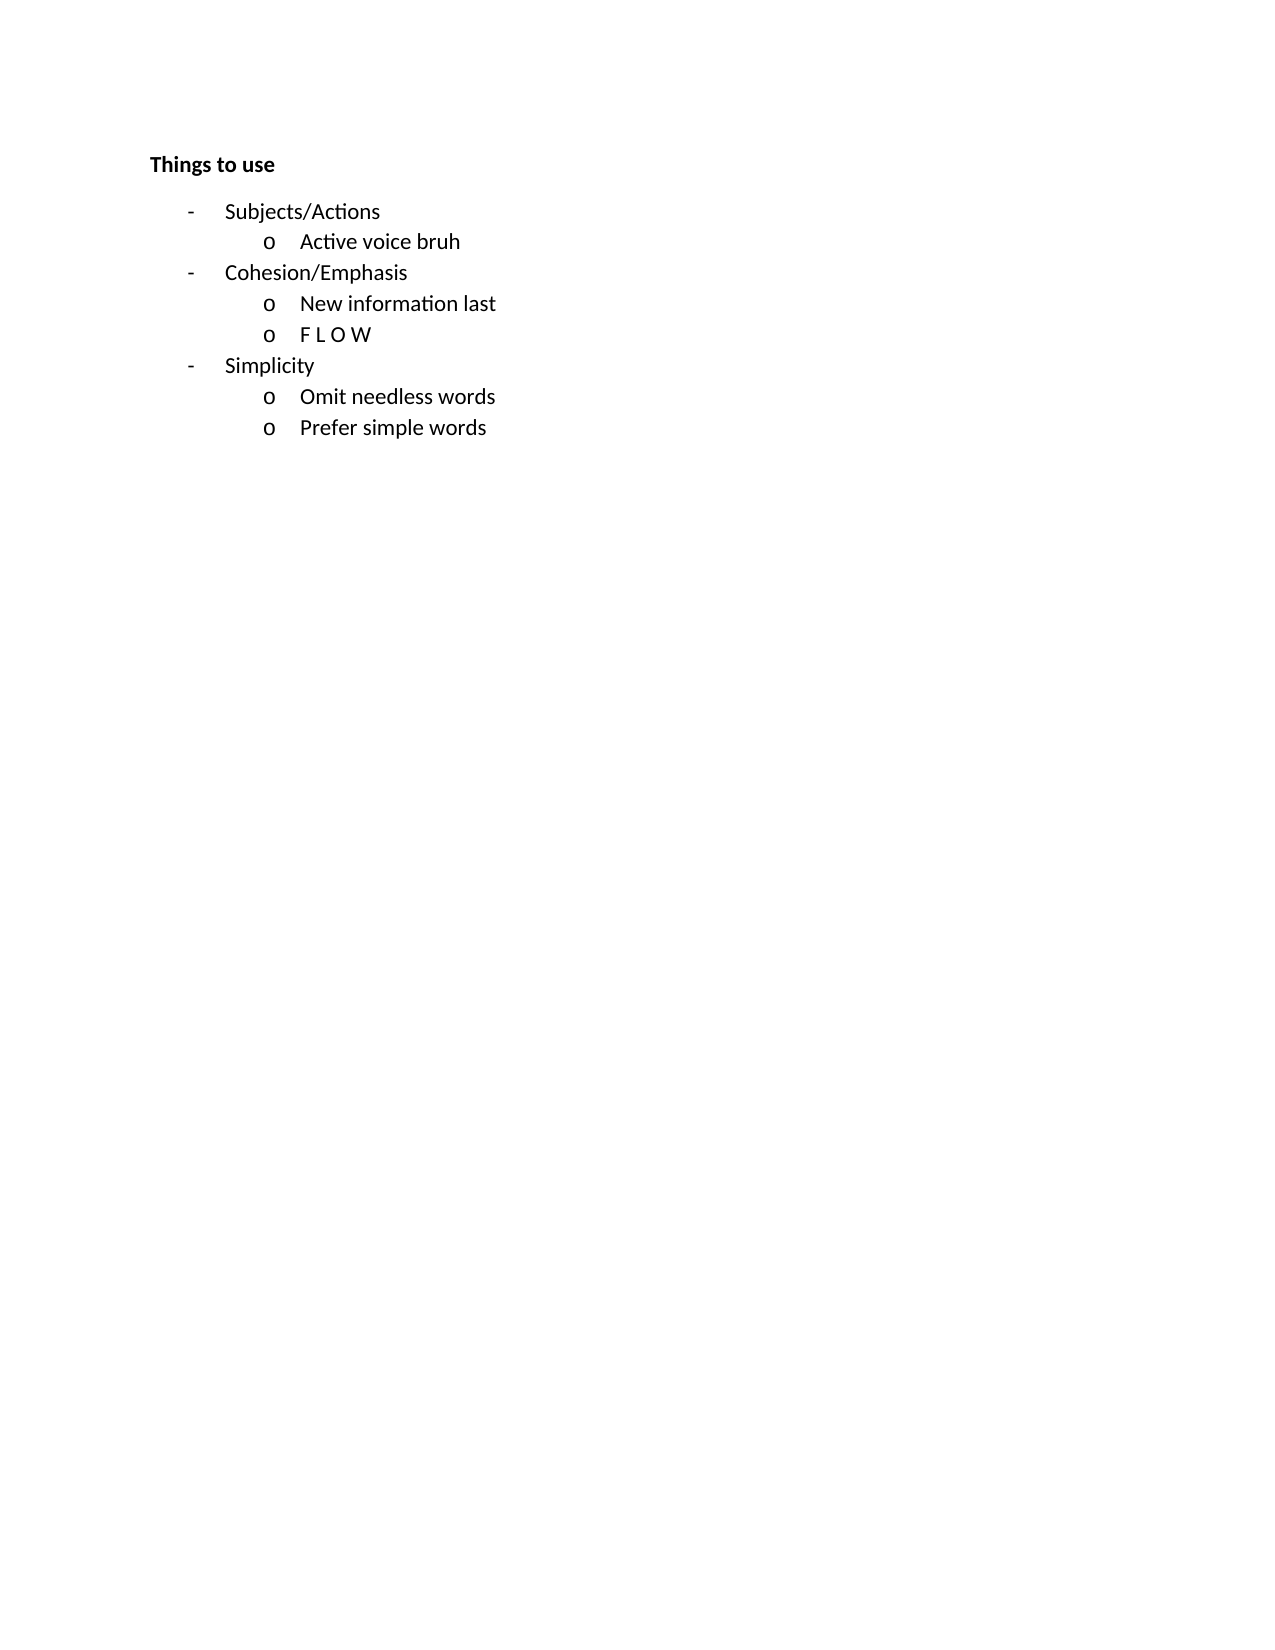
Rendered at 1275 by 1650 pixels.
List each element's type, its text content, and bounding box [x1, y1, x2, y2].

list Cohesion/Emphasis [187, 258, 1125, 287]
list Subjects/Actions [187, 197, 1125, 225]
text Things to use [150, 150, 1125, 178]
list Omit needless words [262, 382, 1125, 411]
list F L O W [262, 320, 1125, 349]
list New information last [262, 289, 1125, 318]
list Prefer simple words [262, 413, 1125, 442]
list Active voice bruh [262, 227, 1125, 256]
list Simplicity [187, 352, 1125, 380]
